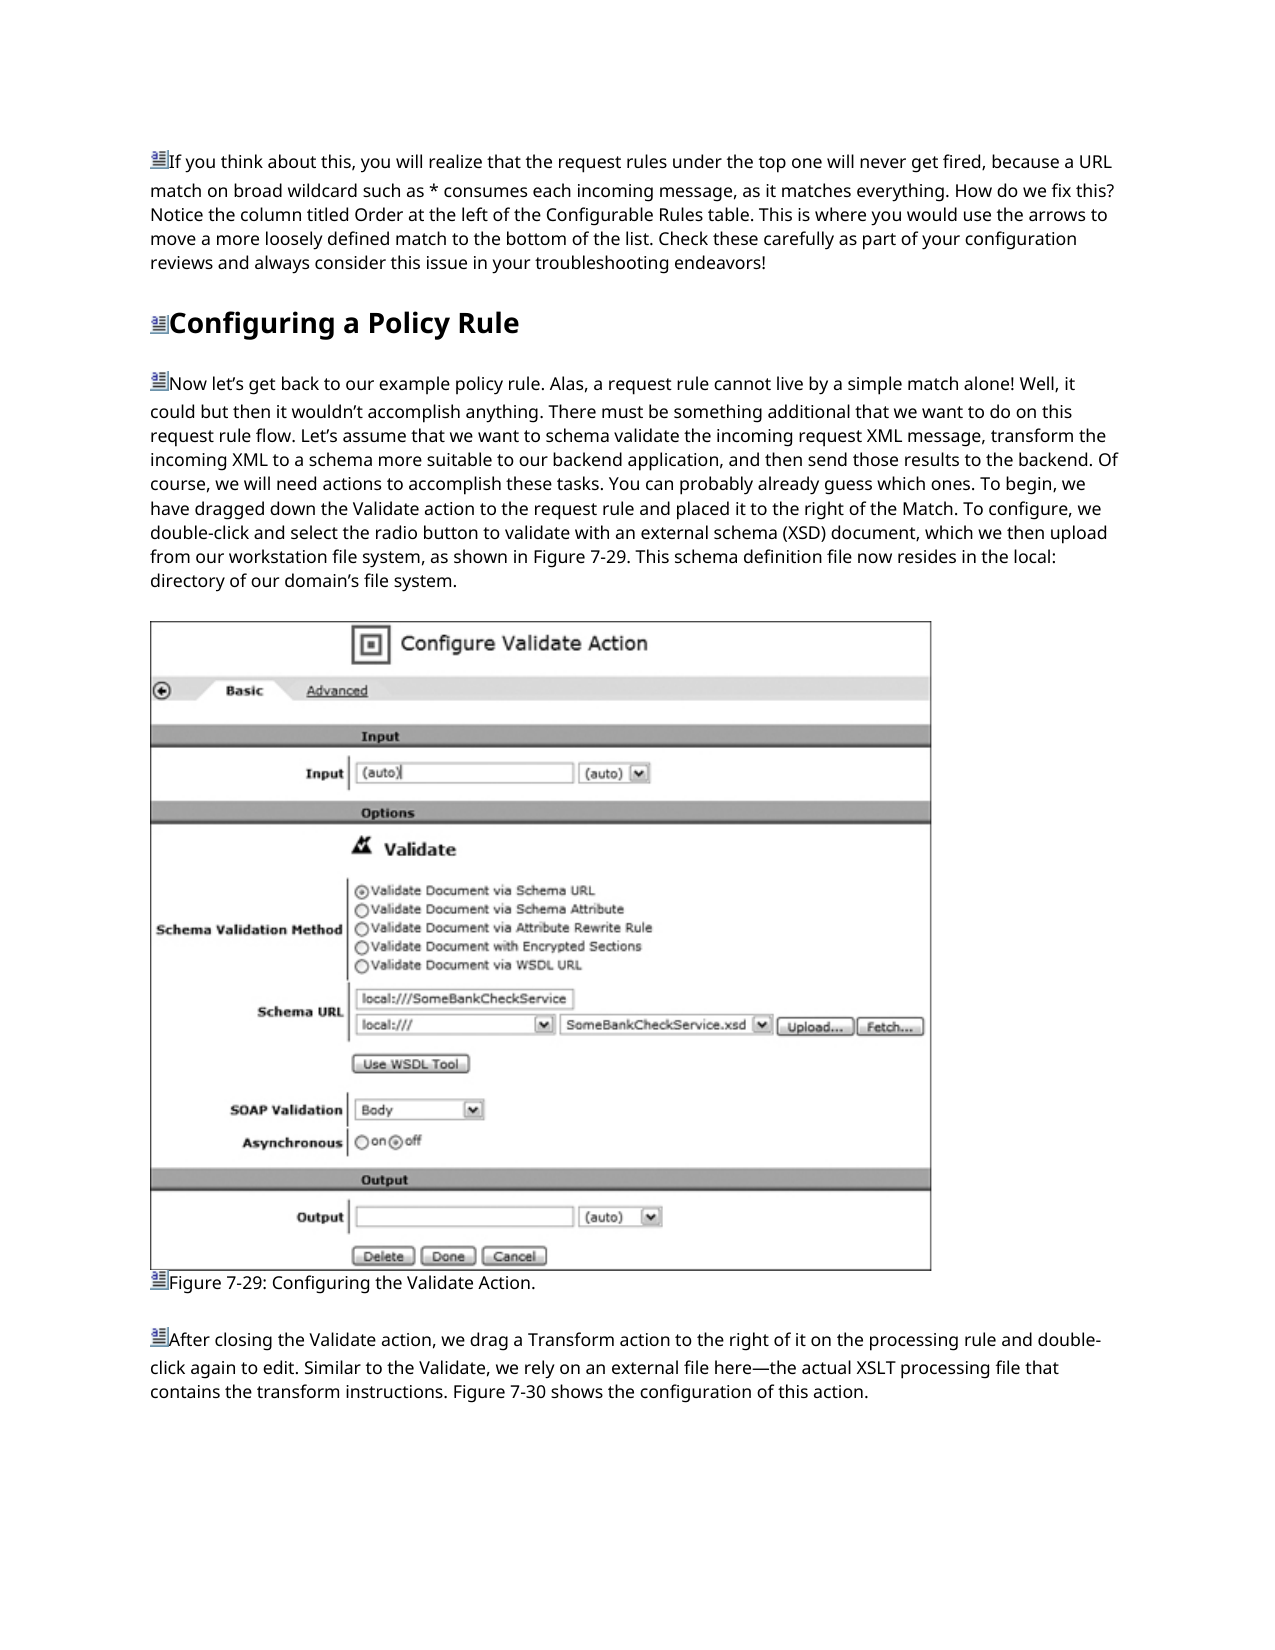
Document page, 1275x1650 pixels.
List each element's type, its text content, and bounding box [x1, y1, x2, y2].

text Now let’s get back to our example policy rule. Alas, a request rule cannot live by a simple match alone! Well, it could but then it wouldn’t accomplish anything. There must be something additional that we want to do on this request rule flow. Let’s assume that we want to schema validate the incoming request XML message, transform the incoming XML to a schema more suitable to our backend application, and then send those results to the backend. Of course, we will need actions to accomplish these tasks. You can probably already guess which ones. To begin, we have dragged down the Validate action to the request rule and placed it to the right of the Match. To configure, we double-click and select the radio button to validate with an external schema (XSD) document, which we then upload from our workstation file system, as shown in Figure 7-29. This schema definition file now resides in the local: directory of our domain’s file system. [150, 371, 1125, 593]
picture [150, 1327, 169, 1347]
picture [150, 371, 169, 391]
picture [150, 315, 169, 334]
text If you think about this, you will realize that the request rules under the top one will never get fired, because a URL match on broad wildcard such as * consumes each incoming message, as it matches everything. How do we fix this? Notice the column titled Order at the left of the Configurable Rules table. This is where you would use the arrows to move a more loosely defined match to the bottom of the list. Check these carefully as part of your configuration reviews and always consider this issue in your troubleshooting endeavors! [150, 150, 1125, 275]
picture [150, 621, 932, 1290]
picture [150, 150, 169, 169]
text Configuring a Policy Rule [150, 304, 1125, 342]
text After closing the Validate action, we drag a Transform action to the right of it on the processing rule and double-click again to edit. Similar to the Validate, we rely on an external file here—the actual XSLT processing file that contains the transform instructions. Figure 7-30 shows the configuration of this action. [150, 1327, 1125, 1404]
